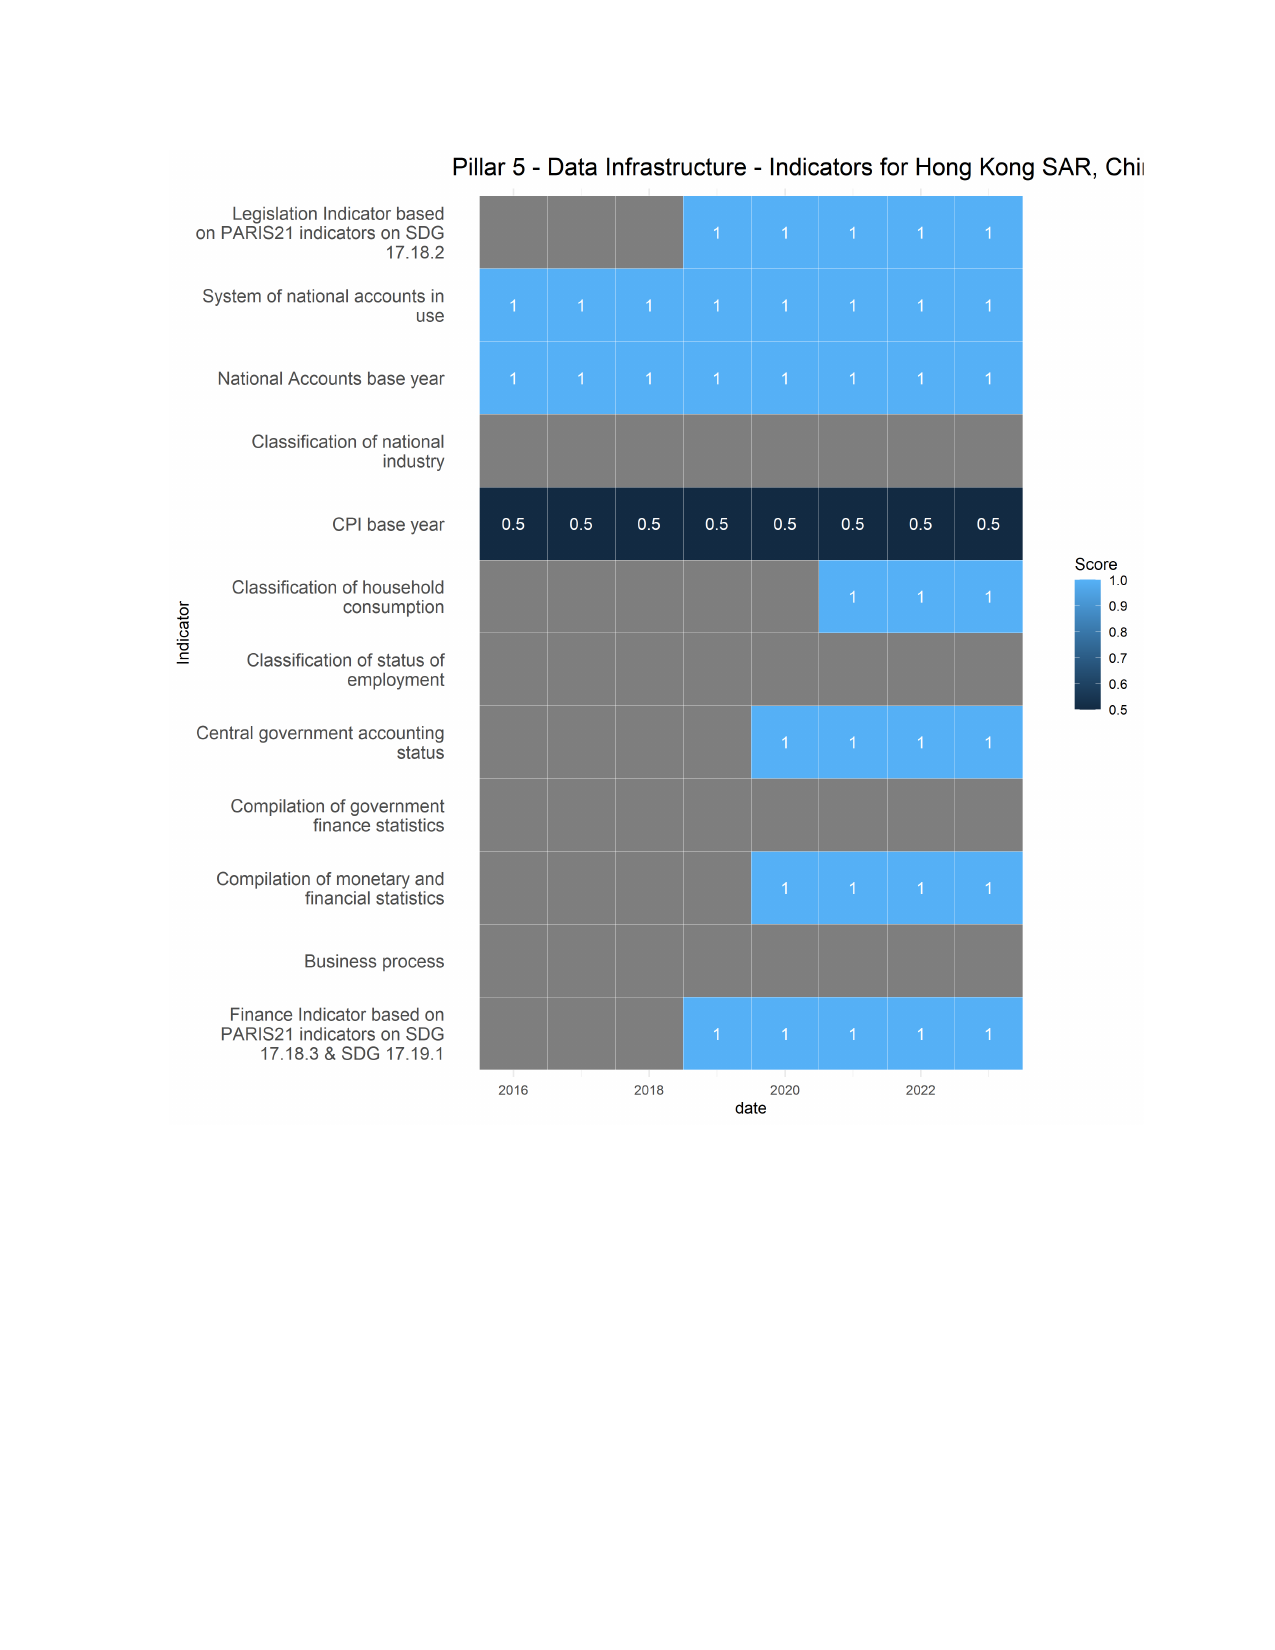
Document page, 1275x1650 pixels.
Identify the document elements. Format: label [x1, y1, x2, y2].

picture [168, 150, 1144, 1125]
